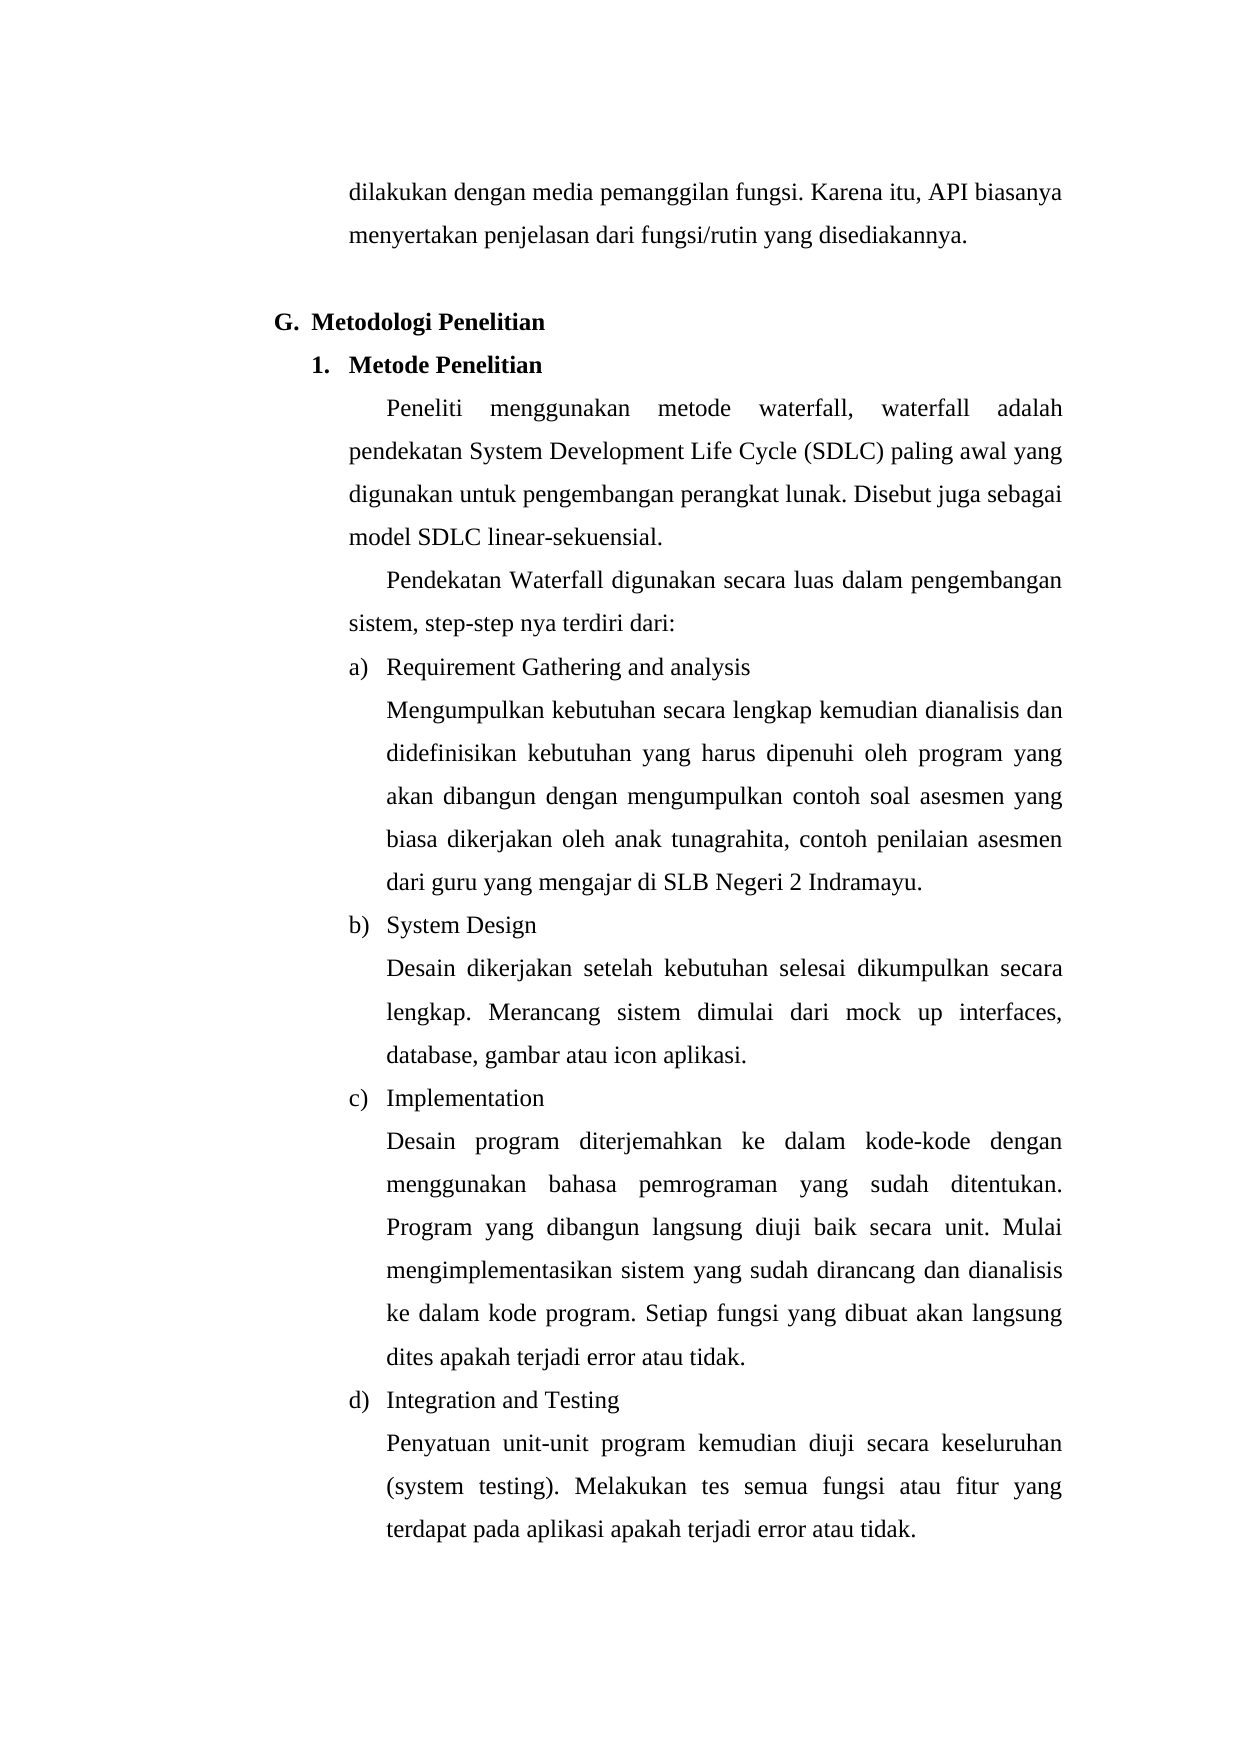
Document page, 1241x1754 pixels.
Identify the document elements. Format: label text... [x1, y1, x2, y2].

list Mengumpulkan kebutuhan secara lengkap kemudian dianalisis dan didefinisikan kebutuhan yang harus dipenuhi oleh program yang akan dibangun dengan mengumpulkan contoh soal asesmen yang biasa dikerjakan oleh anak tunagrahita, contoh penilaian asesmen dari guru yang mengajar di SLB Negeri 2 Indramayu. [386, 695, 1063, 896]
list Requirement Gathering and analysis [349, 652, 1063, 680]
list Metodologi Penelitian [274, 307, 1063, 335]
list Integration and Testing [349, 1385, 1063, 1413]
list Pendekatan Waterfall digunakan secara luas dalam pengembangan sistem, step-step nya terdiri dari: [349, 565, 1063, 637]
list Peneliti menggunakan metode waterfall, waterfall adalah pendekatan System Development Life Cycle (SDLC) paling awal yang digunakan untuk pengembangan perangkat lunak. Disebut juga sebagai model SDLC linear-sekuensial. [349, 393, 1063, 551]
list System Design [349, 910, 1063, 939]
list Penyatuan unit-unit program kemudian diuji secara keseluruhan (system testing). Melakukan tes semua fungsi atau fitur yang terdapat pada aplikasi apakah terjadi error atau tidak. [386, 1428, 1063, 1543]
list Desain program diterjemahkan ke dalam kode-kode dengan menggunakan bahasa pemrograman yang sudah ditentukan. Program yang dibangun langsung diuji baik secara unit. Mulai mengimplementasikan sistem yang sudah dirancang dan dianalisis ke dalam kode program. Setiap fungsi yang dibuat akan langsung dites apakah terjadi error atau tidak. [386, 1126, 1063, 1370]
list Metode Penelitian [311, 350, 1063, 378]
list Desain dikerjakan setelah kebutuhan selesai dikumpulkan secara lengkap. Merancang sistem dimulai dari mock up interfaces, database, gambar atau icon aplikasi. [386, 953, 1063, 1068]
list Implementation [349, 1083, 1063, 1112]
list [349, 177, 1063, 249]
